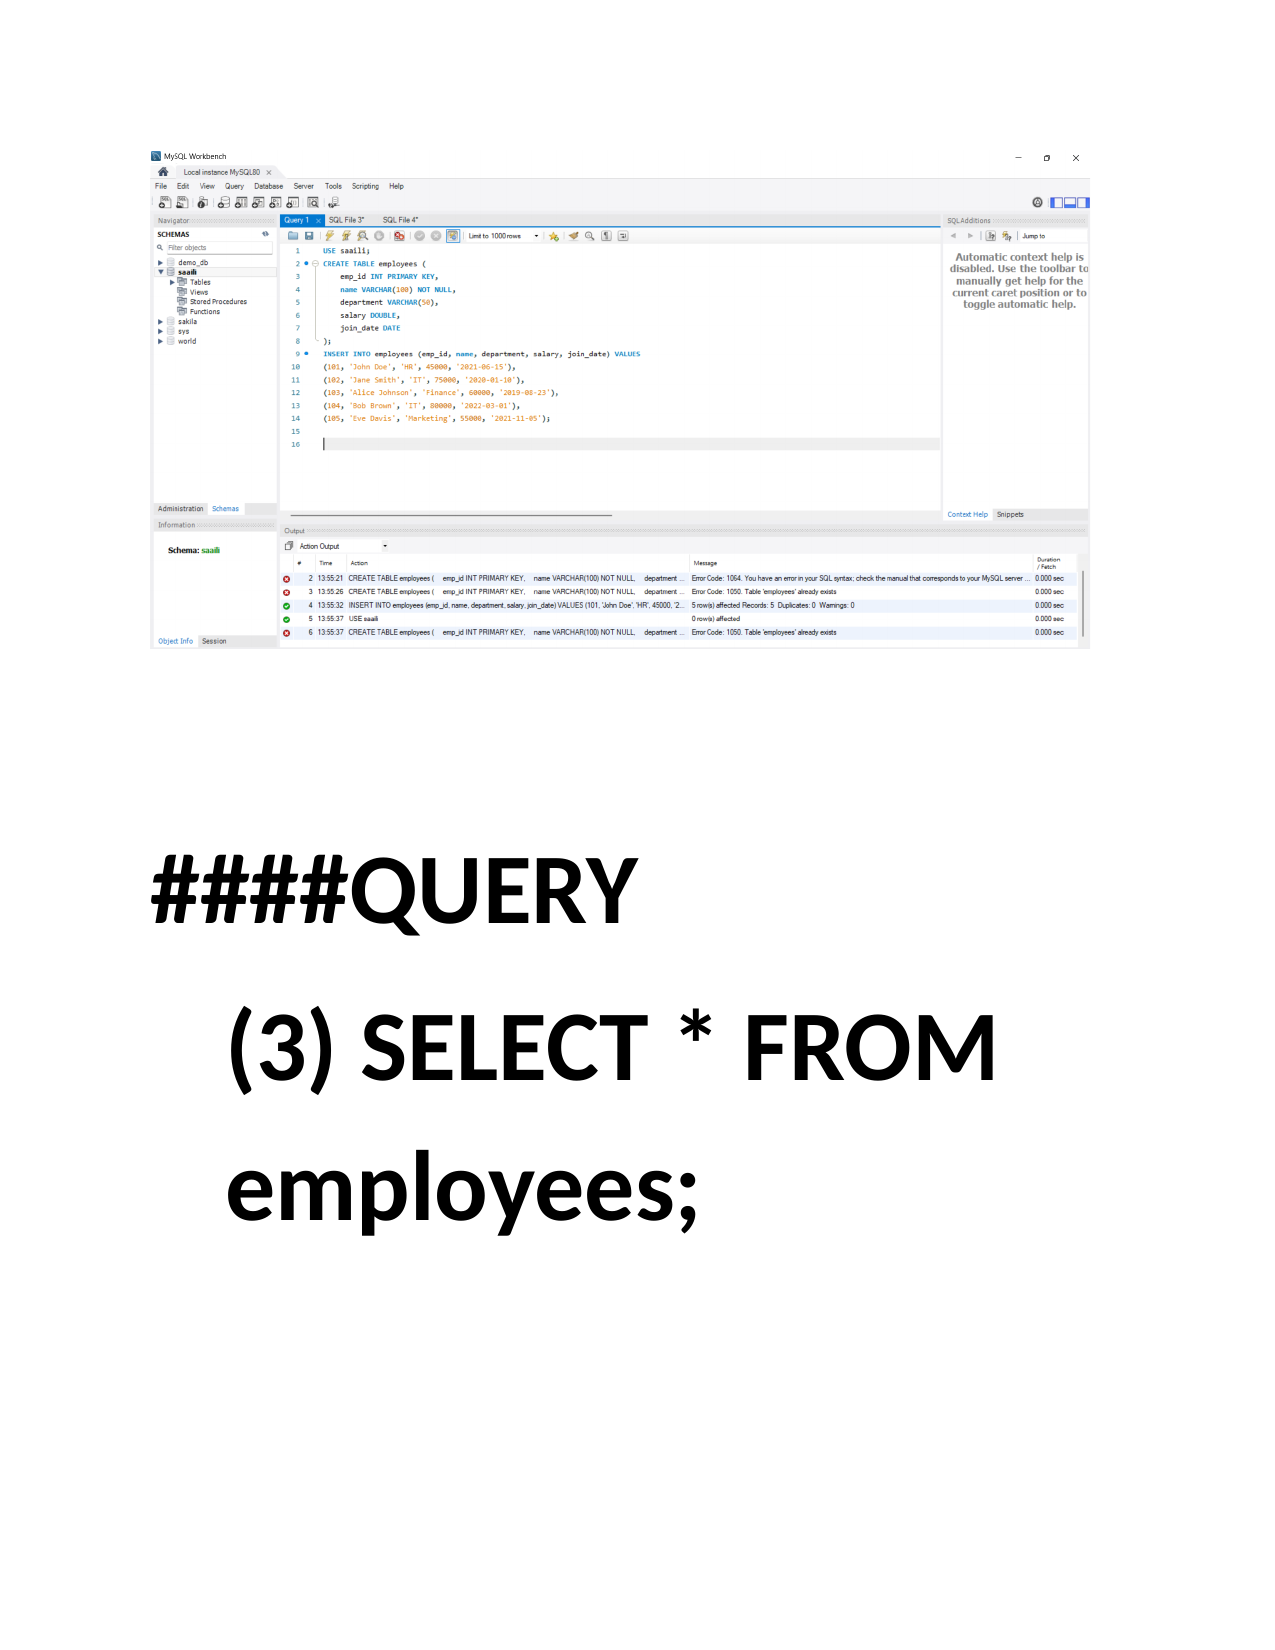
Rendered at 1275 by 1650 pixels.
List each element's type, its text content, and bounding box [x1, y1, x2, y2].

text ####QUERY [150, 826, 1125, 948]
text (3) SELECT * FROM employees; [225, 983, 1125, 1246]
picture [150, 150, 1091, 649]
